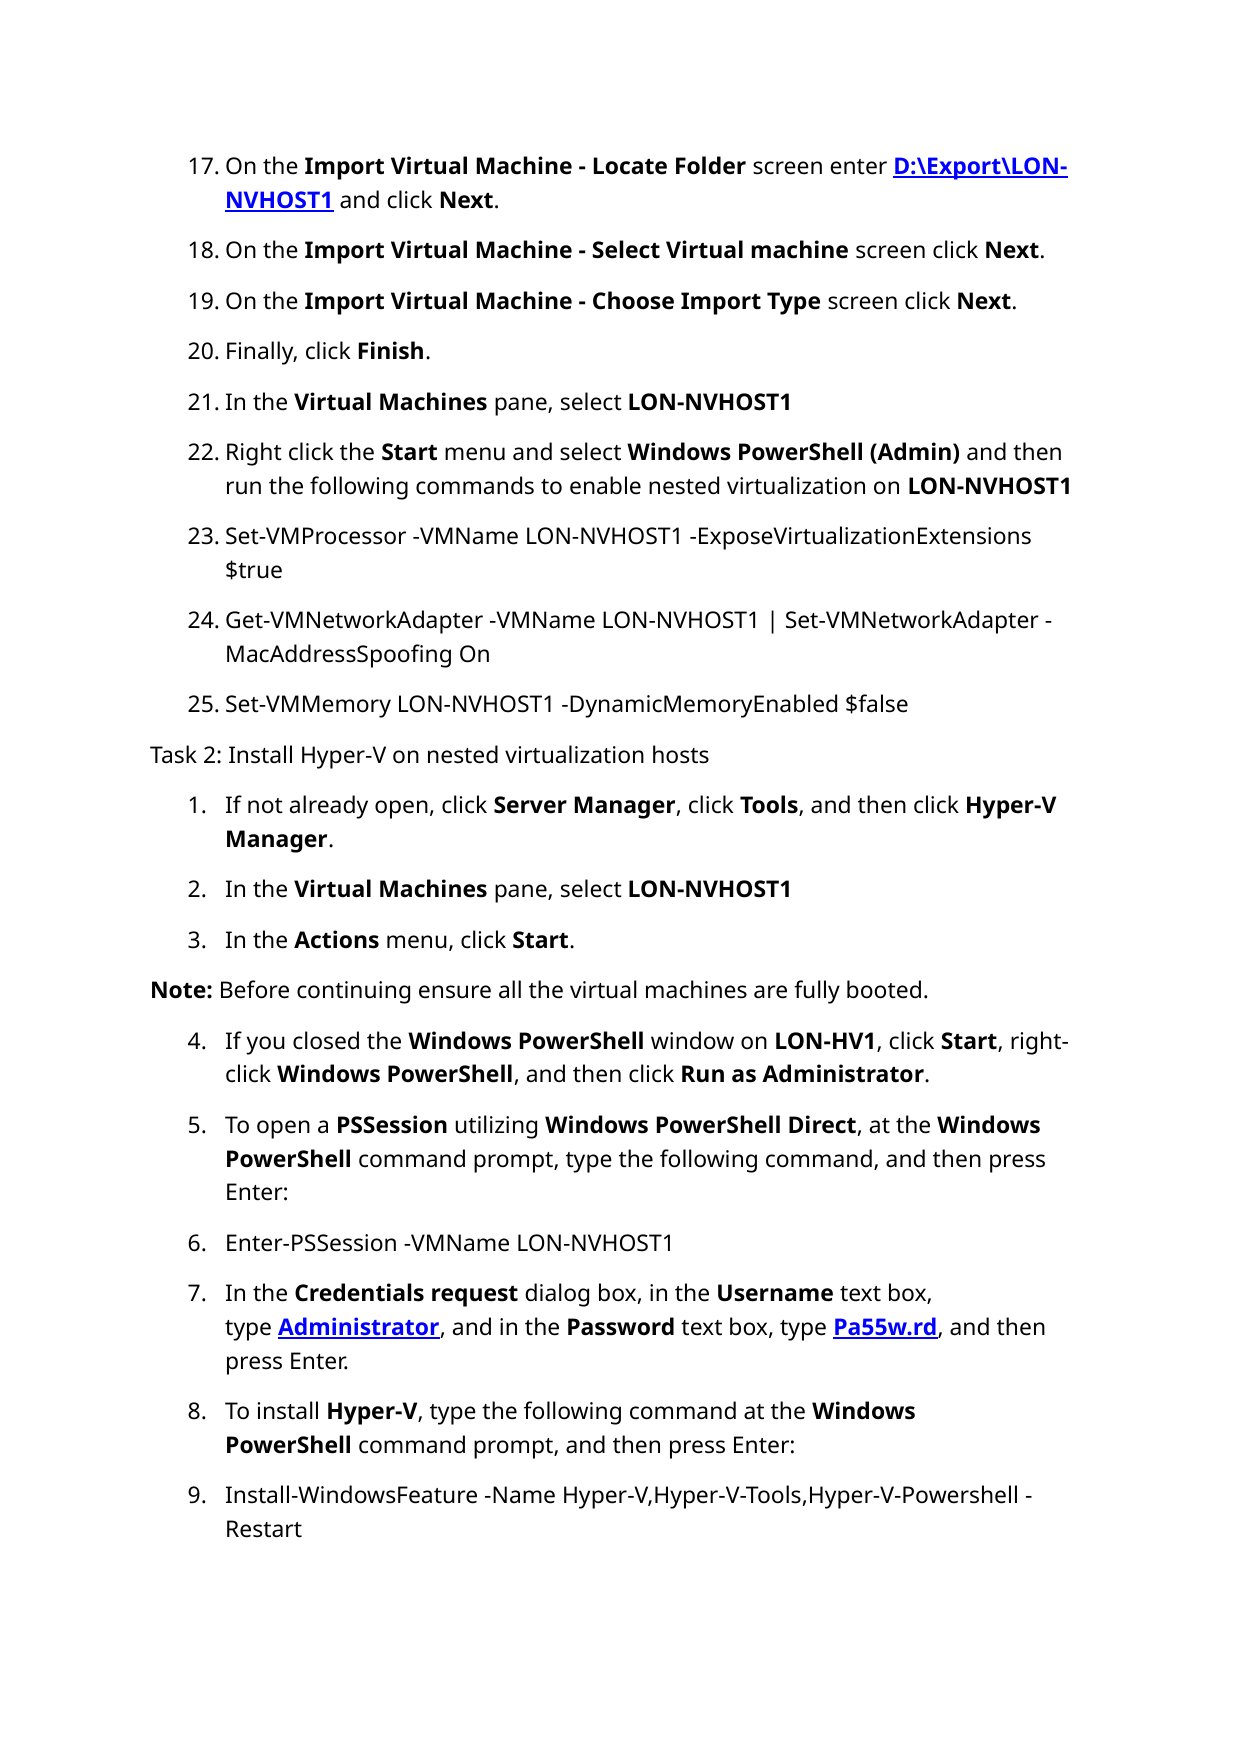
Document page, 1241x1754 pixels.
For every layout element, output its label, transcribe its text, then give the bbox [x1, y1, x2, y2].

list On the Import Virtual Machine - Select Virtual machine screen click Next. [187, 234, 1090, 265]
text Task 2: Install Hyper-V on nested virtualization hosts [150, 739, 1090, 770]
list To open a PSSession utilizing Windows PowerShell Direct, at the Windows PowerShell command prompt, type the following command, and then press Enter: [187, 1109, 1090, 1207]
list In the Virtual Machines pane, select LON-NVHOST1 [187, 873, 1090, 904]
list Enter-PSSession -VMName LON-NVHOST1 [187, 1227, 1090, 1258]
list On the Import Virtual Machine - Choose Import Type screen click Next. [187, 284, 1090, 316]
list In the Credentials request dialog box, in the Username text box, type Administrator, and in the Password text box, type Pa55w.rd, and then press Enter. [187, 1277, 1090, 1376]
list Finally, click Finish. [187, 335, 1090, 366]
list If not already open, click Server Manager, click Tools, and then click Hyper-V Manager. [187, 789, 1090, 854]
list Right click the Start menu and select Windows PowerShell (Admin) and then run the following commands to enable nested virtualization on LON-NVHOST1 [187, 436, 1090, 501]
list If you closed the Windows PowerShell window on LON-HV1, click Start, right-click Windows PowerShell, and then click Run as Administrator. [187, 1024, 1090, 1089]
list In the Actions menu, click Start. [187, 924, 1090, 955]
list On the Import Virtual Machine - Locate Folder screen enter D:\Export\LON-NVHOST1 and click Next. [187, 150, 1090, 215]
list Install-WindowsFeature -Name Hyper-V,Hyper-V-Tools,Hyper-V-Powershell -Restart [187, 1479, 1090, 1544]
text Note: Before continuing ensure all the virtual machines are fully booted. [150, 974, 1090, 1005]
list To install Hyper-V, type the following command at the Windows PowerShell command prompt, and then press Enter: [187, 1395, 1090, 1460]
list In the Virtual Machines pane, select LON-NVHOST1 [187, 385, 1090, 417]
list Set-VMProcessor -VMName LON-NVHOST1 -ExposeVirtualizationExtensions $true [187, 520, 1090, 585]
list Set-VMMemory LON-NVHOST1 -DynamicMemoryEnabled $false [187, 688, 1090, 719]
list Get-VMNetworkAdapter -VMName LON-NVHOST1 | Set-VMNetworkAdapter -MacAddressSpoofing On [187, 604, 1090, 669]
